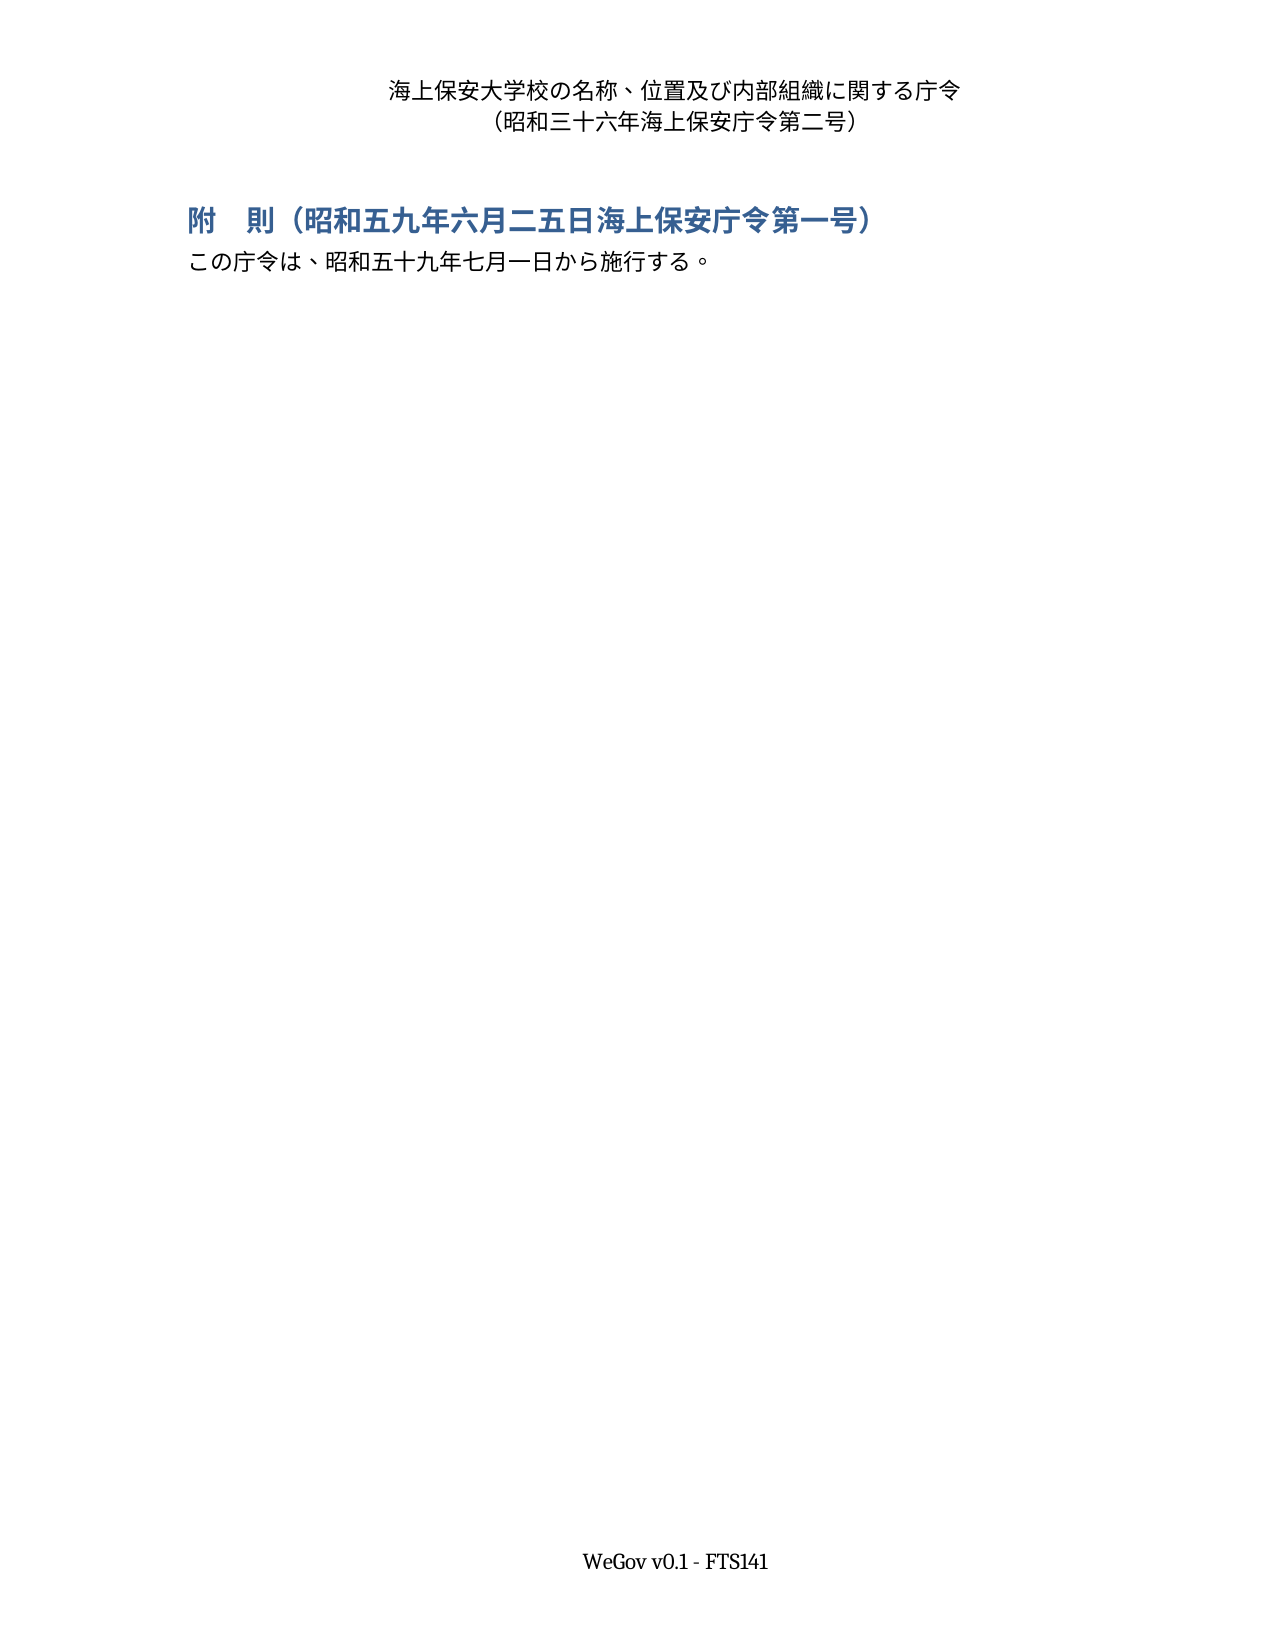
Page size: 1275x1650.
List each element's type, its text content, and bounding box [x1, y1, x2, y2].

subtitle 附 則（昭和五九年六月二五日海上保安庁令第一号） [187, 200, 1087, 240]
text この庁令は、昭和五十九年七月一日から施行する。 [187, 246, 1087, 277]
